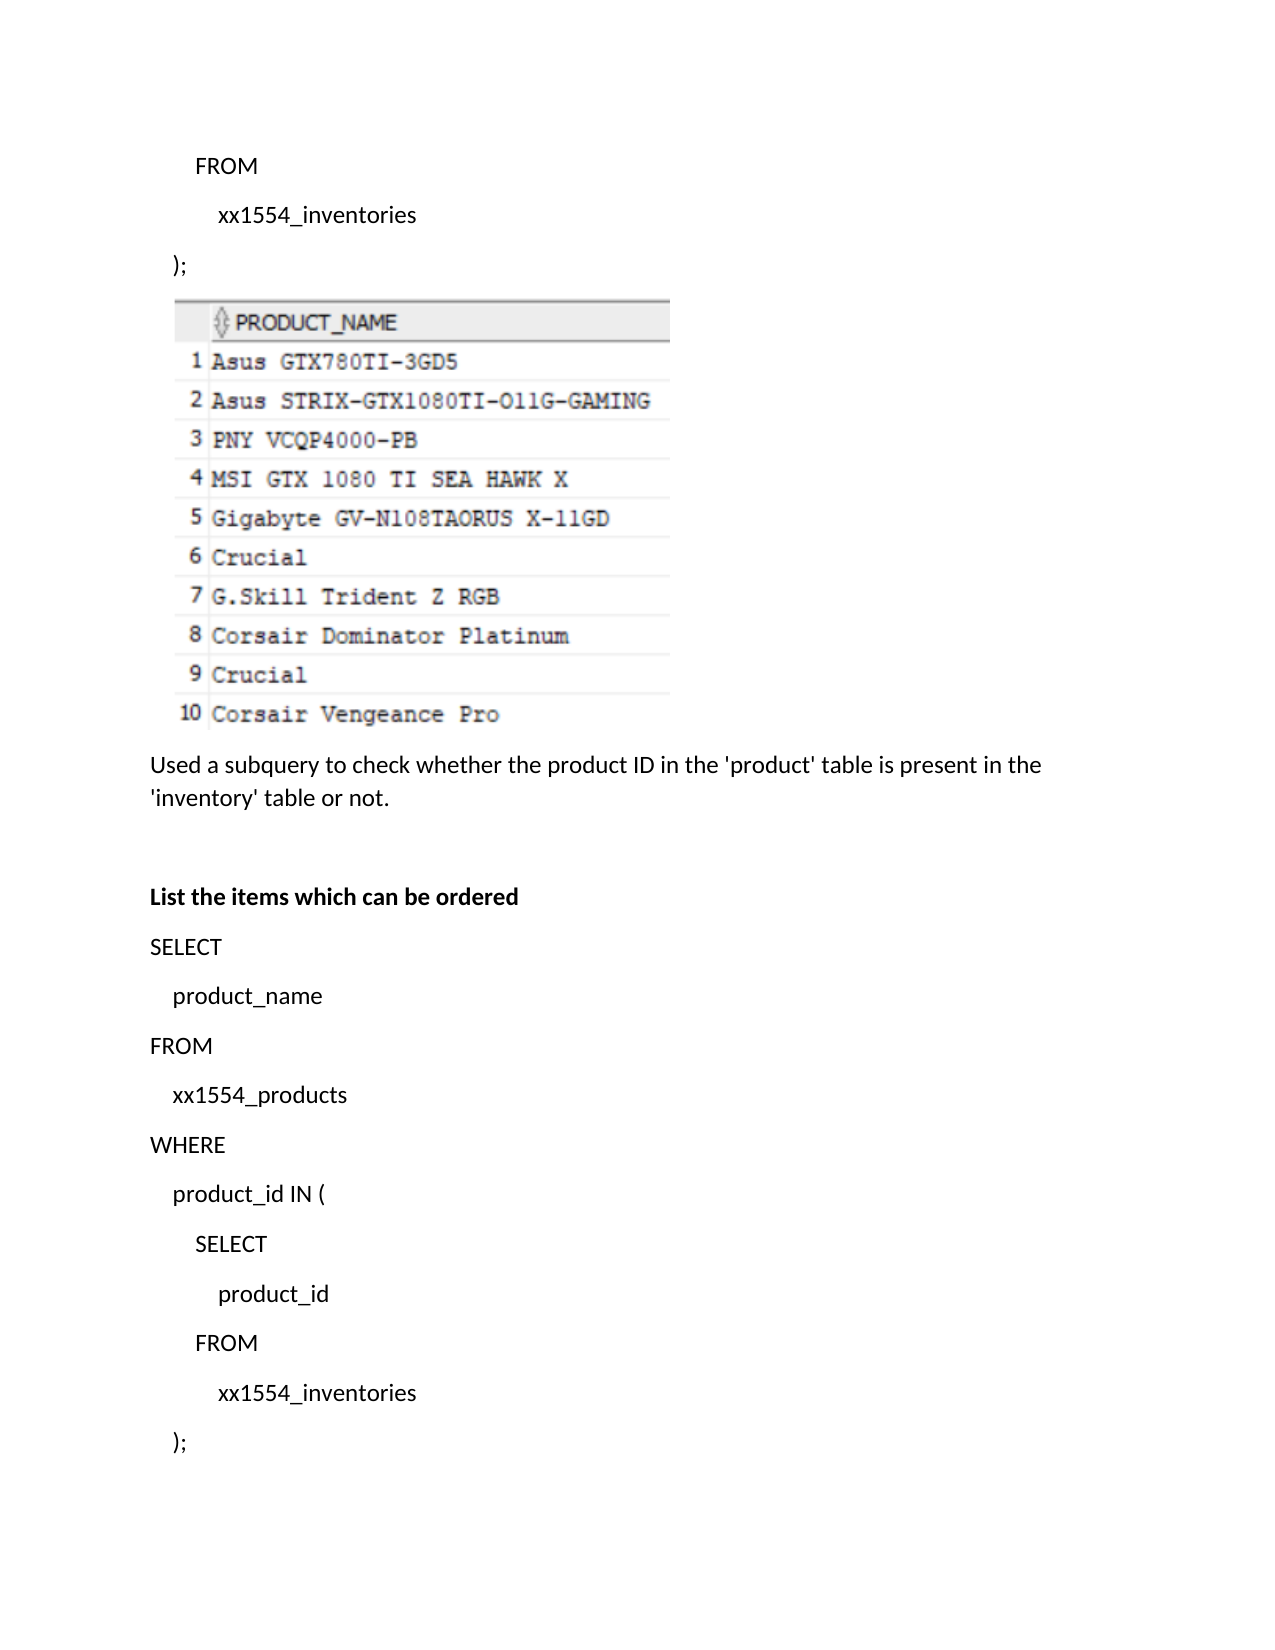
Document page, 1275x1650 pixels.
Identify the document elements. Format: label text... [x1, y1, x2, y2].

text SELECT [150, 931, 1125, 961]
text product_id IN ( [150, 1179, 1125, 1209]
text FROM [150, 150, 1125, 181]
text xx1554_products [150, 1079, 1125, 1110]
text Used a subquery to check whether the product ID in the 'product' table is present in the 'inventory' table or not. [150, 749, 1125, 812]
text ); [150, 1427, 1125, 1457]
text FROM [150, 1327, 1125, 1358]
text xx1554_inventories [150, 199, 1125, 230]
text SELECT [150, 1228, 1125, 1259]
text ); [150, 249, 1125, 280]
text FROM [150, 1030, 1125, 1060]
text xx1554_inventories [150, 1377, 1125, 1407]
text List the items which can be ordered [150, 881, 1125, 912]
text product_id [150, 1278, 1125, 1308]
text product_name [150, 980, 1125, 1011]
text WHERE [150, 1129, 1125, 1159]
